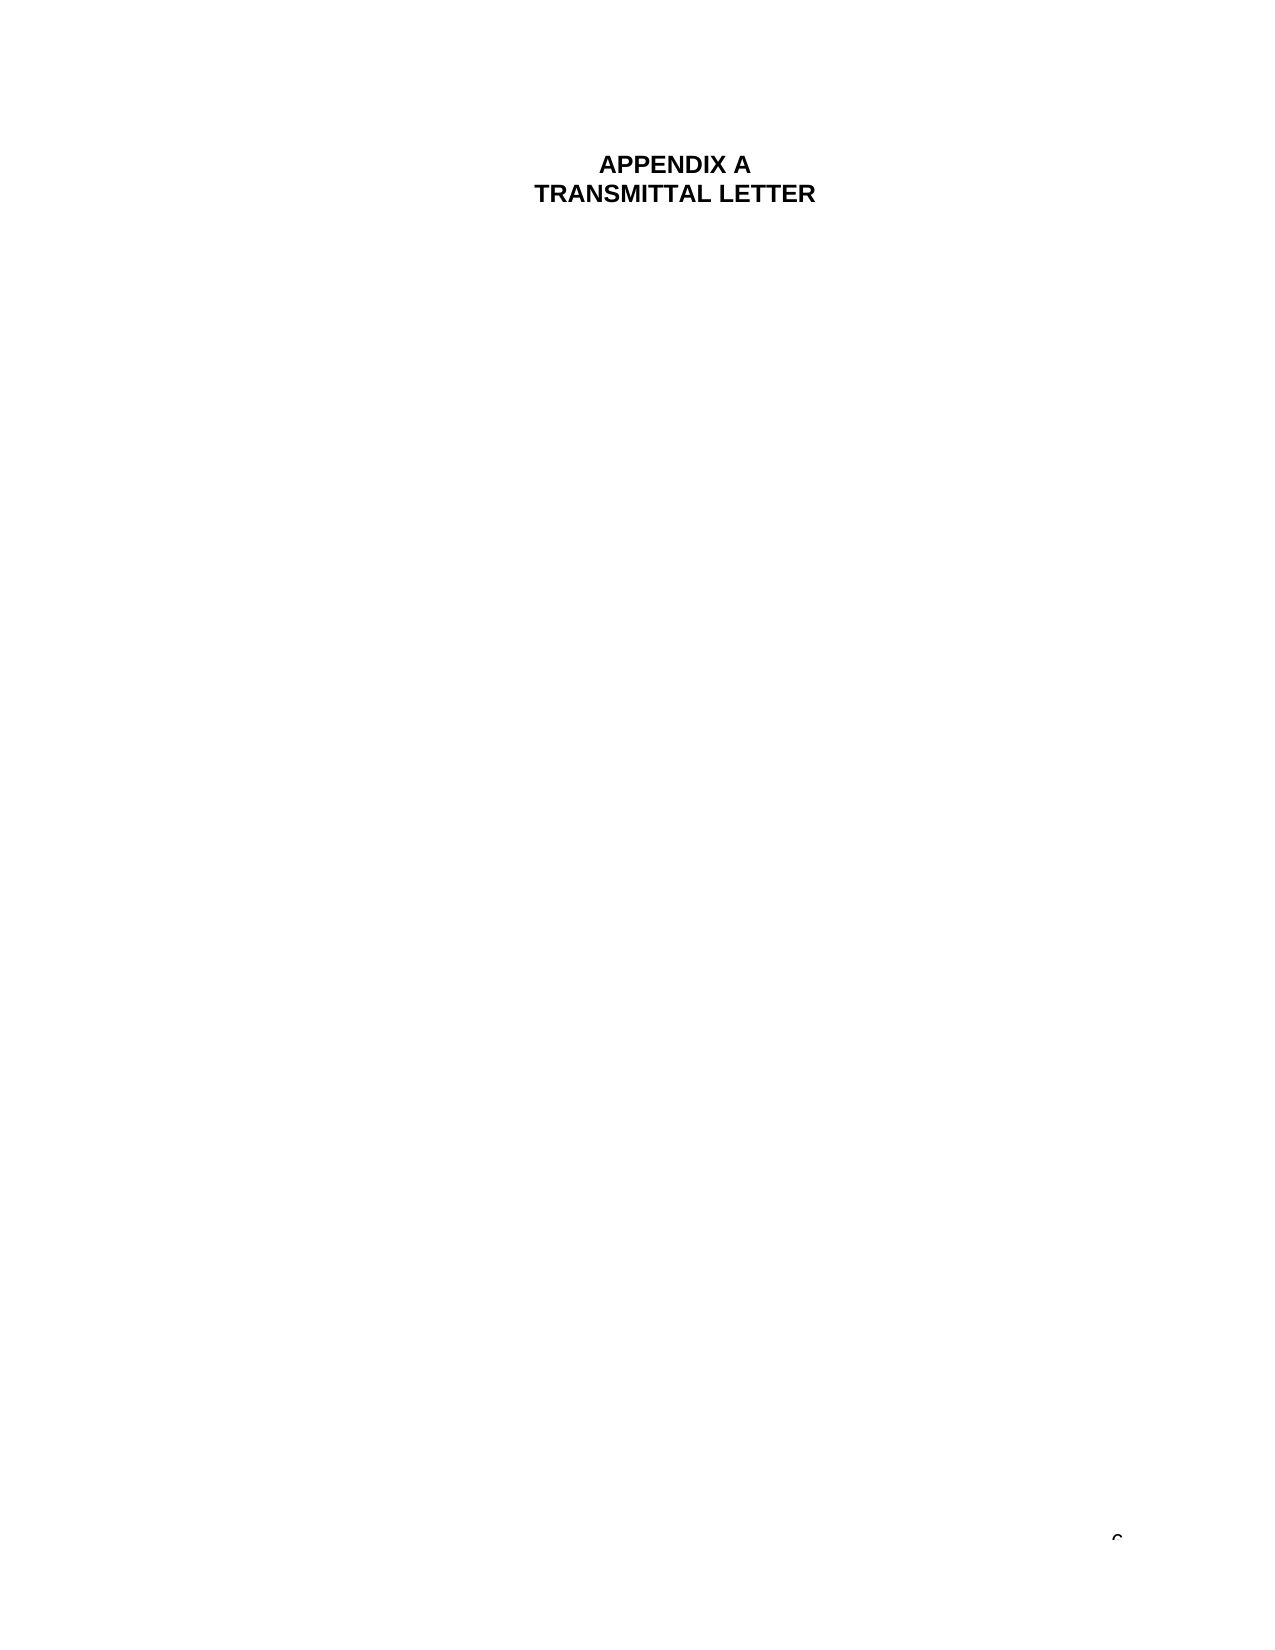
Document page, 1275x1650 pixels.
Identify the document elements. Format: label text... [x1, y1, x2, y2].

subtitle APPENDIX A TRANSMITTAL LETTER [534, 150, 816, 208]
